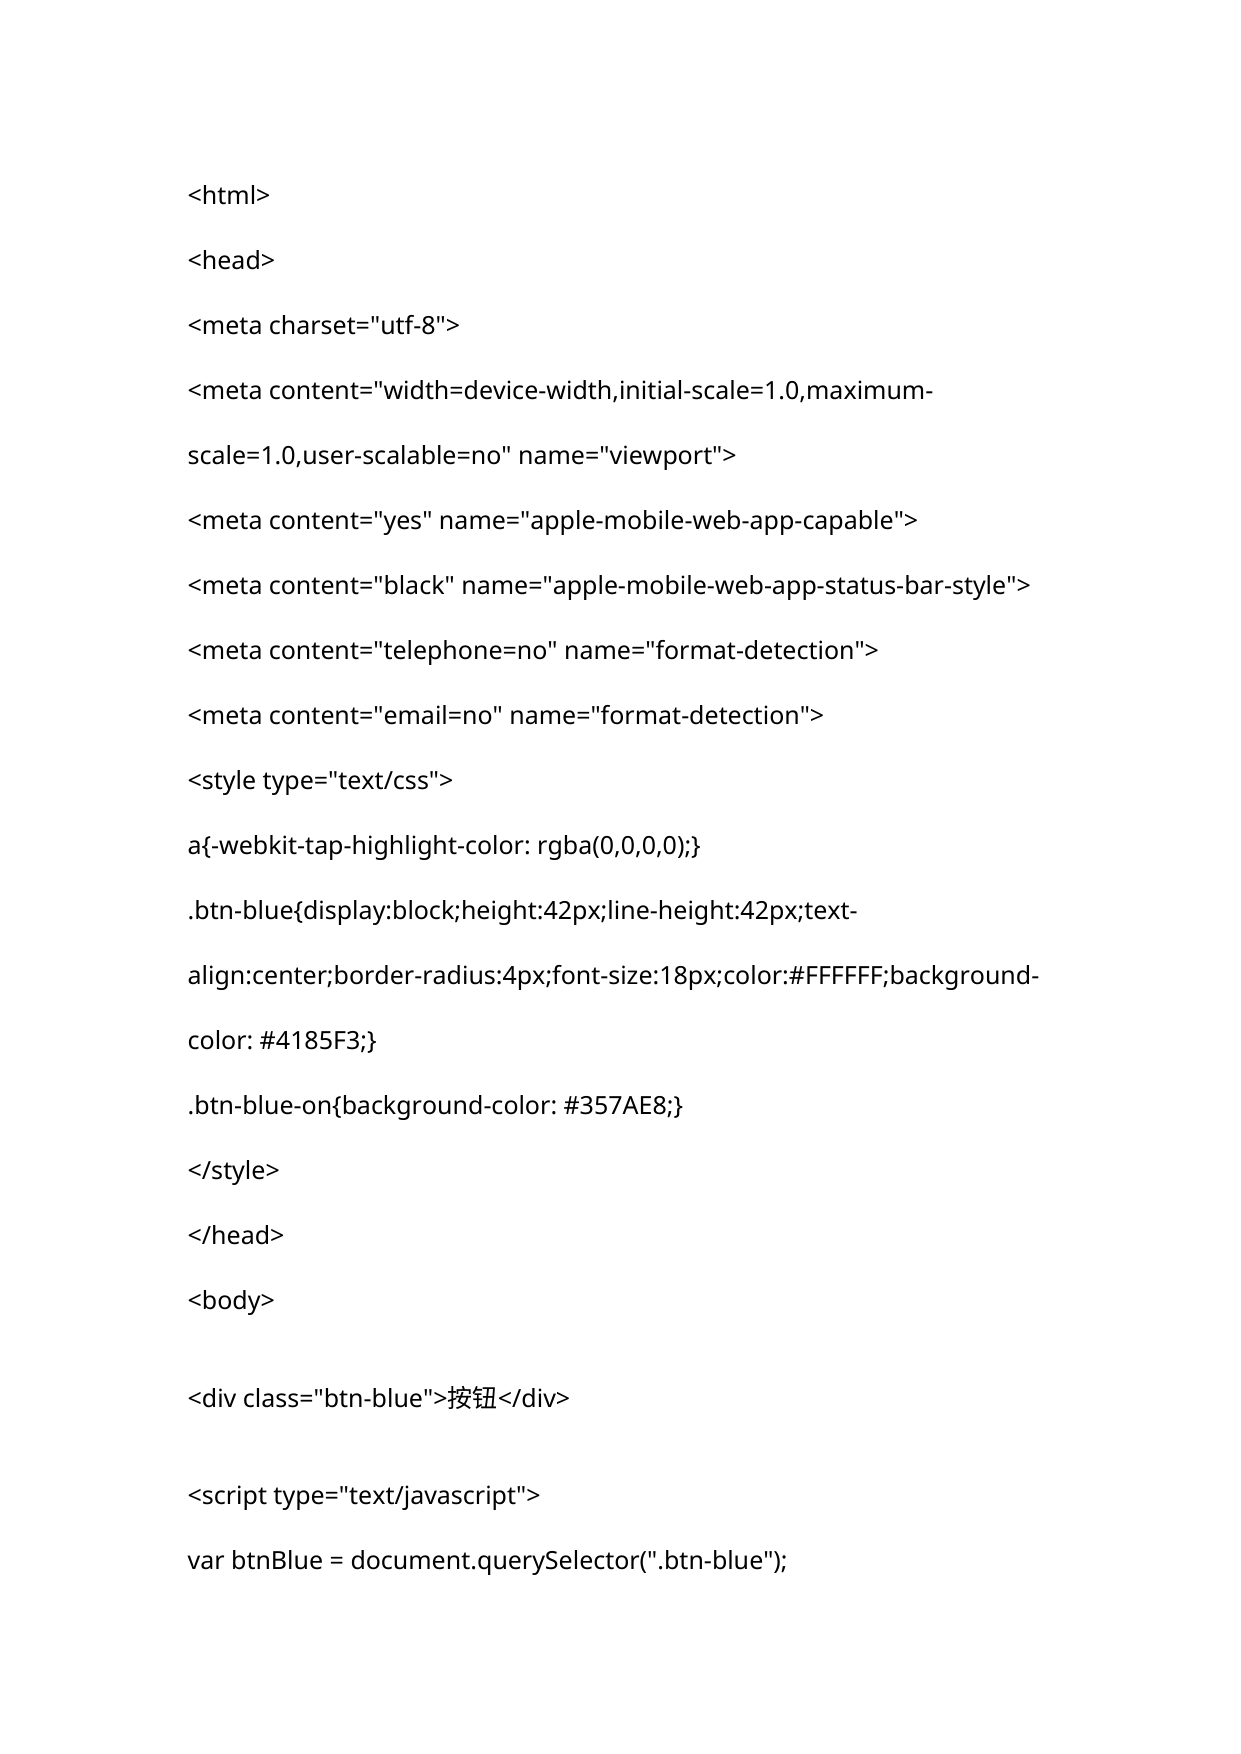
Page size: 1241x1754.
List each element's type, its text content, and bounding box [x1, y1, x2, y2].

text var btnBlue = document.querySelector(".btn-blue"); [187, 1527, 1053, 1592]
text <meta content="black" name="apple-mobile-web-app-status-bar-style"> [187, 552, 1053, 617]
text <meta content="yes" name="apple-mobile-web-app-capable"> [187, 487, 1053, 552]
text <style type="text/css"> [187, 747, 1053, 812]
text .btn-blue{display:block;height:42px;line-height:42px;text-align:center;border-radius:4px;font-size:18px;color:#FFFFFF;background-color: #4185F3;} [187, 877, 1053, 1072]
text <meta content="width=device-width,initial-scale=1.0,maximum-scale=1.0,user-scalable=no" name="viewport"> [187, 357, 1053, 487]
text <meta charset="utf-8"> [187, 292, 1053, 357]
text a{-webkit-tap-highlight-color: rgba(0,0,0,0);} [187, 812, 1053, 877]
text <body> [187, 1267, 1053, 1332]
text </style> [187, 1137, 1053, 1202]
text .btn-blue-on{background-color: #357AE8;} [187, 1072, 1053, 1137]
text <script type="text/javascript"> [187, 1462, 1053, 1527]
text <head> [187, 227, 1053, 292]
text <html> [187, 162, 1053, 227]
text <meta content="telephone=no" name="format-detection"> [187, 617, 1053, 682]
text </head> [187, 1202, 1053, 1267]
text <meta content="email=no" name="format-detection"> [187, 682, 1053, 747]
text <div class="btn-blue">按钮</div> [187, 1364, 1053, 1429]
